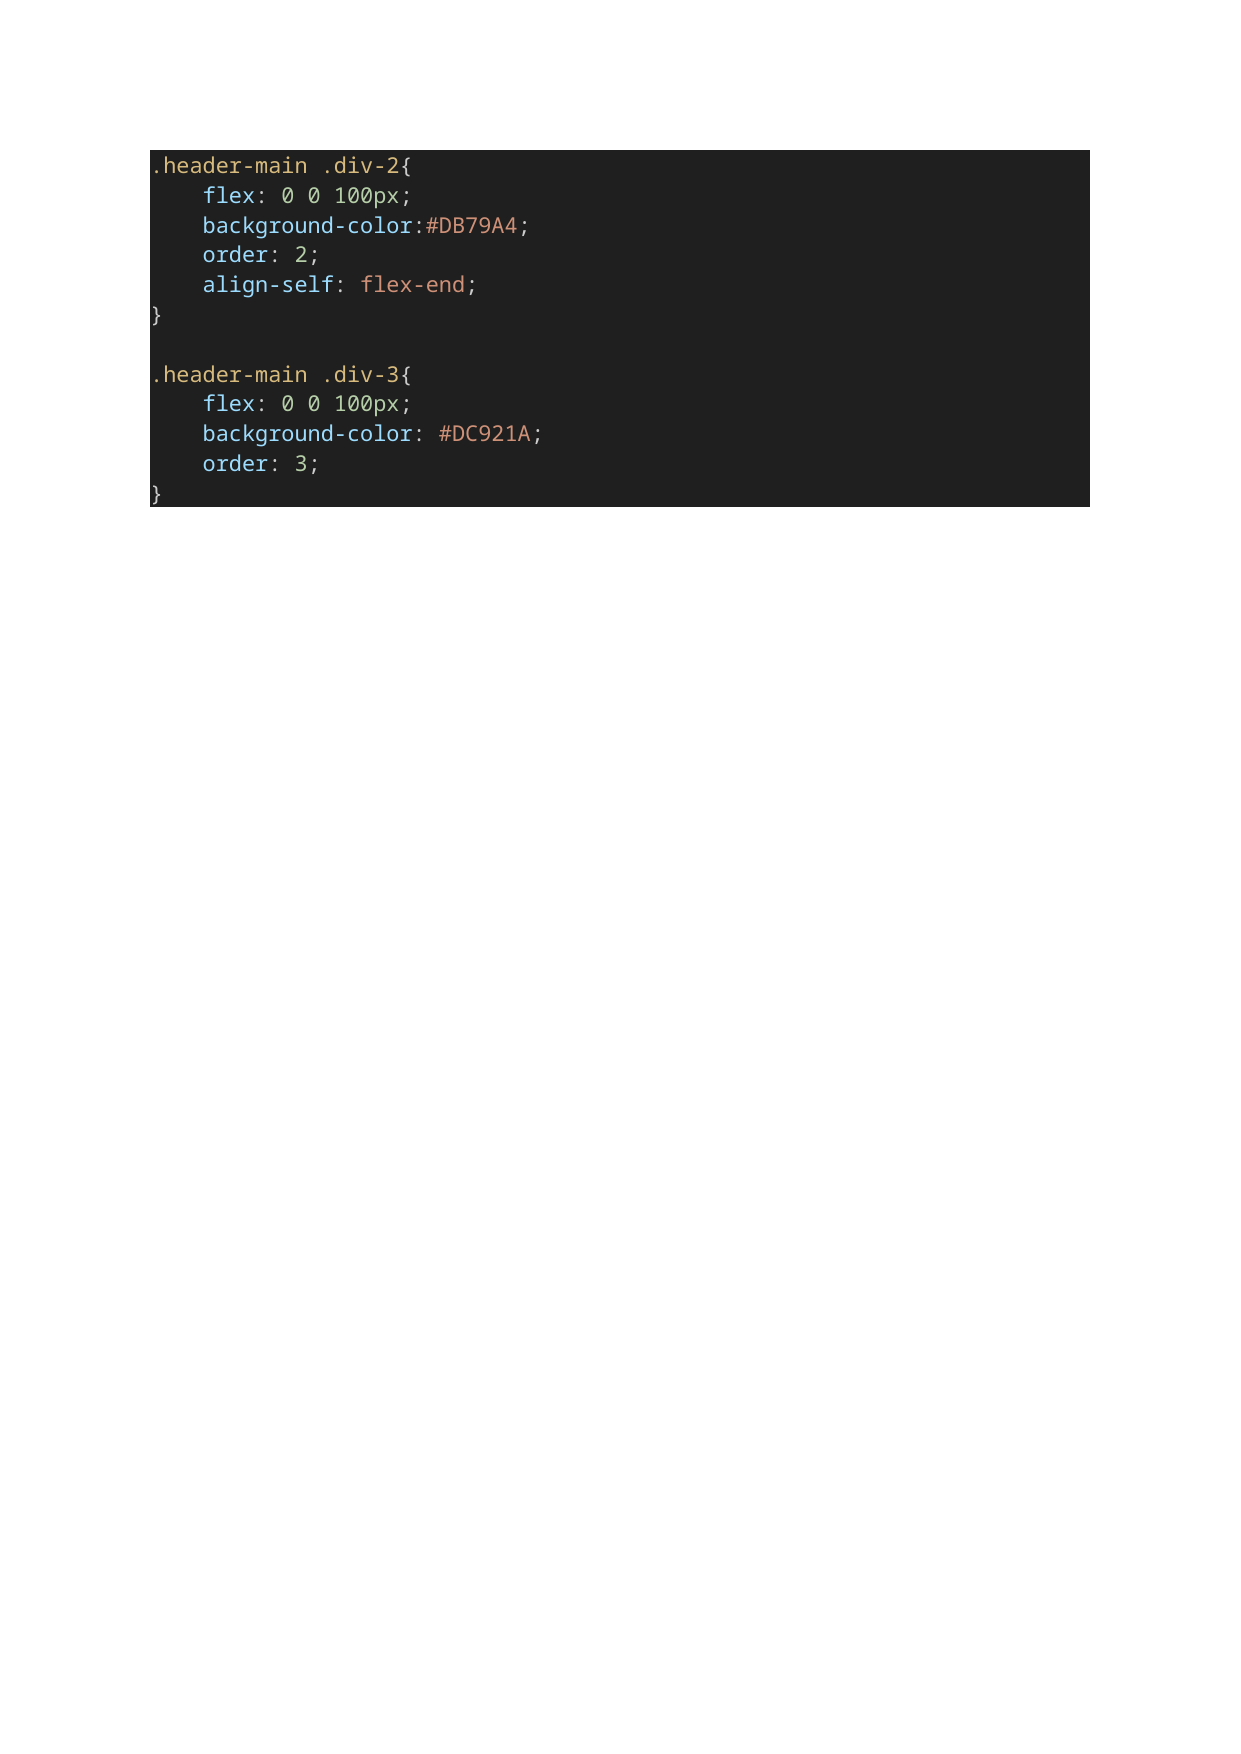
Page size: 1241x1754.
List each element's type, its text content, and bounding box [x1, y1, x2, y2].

text flex: 0 0 100px; [150, 388, 1090, 418]
text flex: 0 0 100px; [150, 180, 1090, 209]
text .header-main .div-3{ [150, 358, 1090, 388]
text align-self: flex-end; [150, 269, 1090, 299]
text .header-main .div-2{ [150, 150, 1090, 180]
text order: 3; [150, 448, 1090, 478]
text order: 2; [150, 239, 1090, 269]
text } [150, 299, 1090, 329]
text background-color:#DB79A4; [150, 209, 1090, 239]
text } [150, 478, 1090, 507]
text background-color: #DC921A; [150, 418, 1090, 448]
